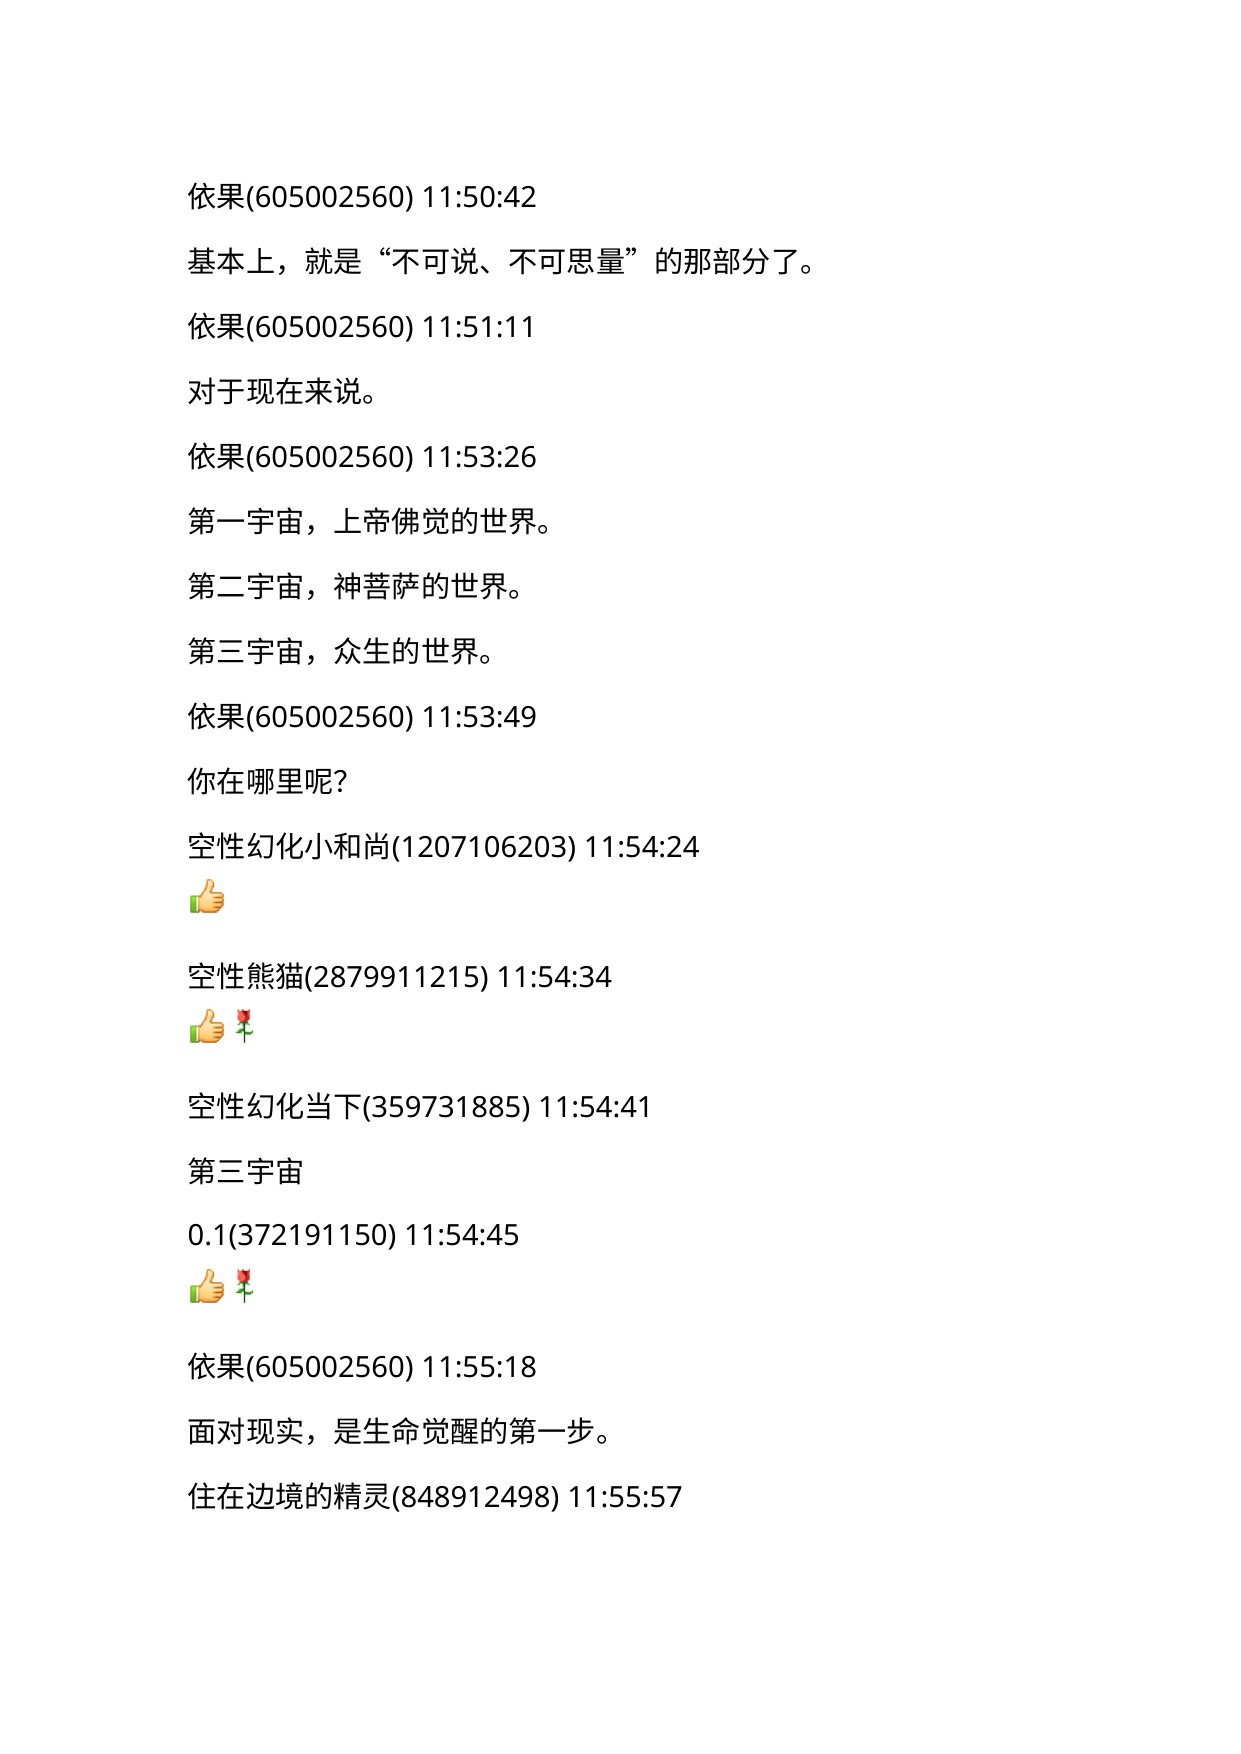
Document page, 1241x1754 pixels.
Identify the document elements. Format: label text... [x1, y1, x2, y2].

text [187, 162, 1053, 292]
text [187, 422, 1053, 1527]
picture [187, 1267, 263, 1305]
picture [187, 1007, 263, 1045]
picture [187, 877, 226, 915]
text 依果(605002560) 11:51:11 对于现在来说。 [187, 292, 1053, 422]
